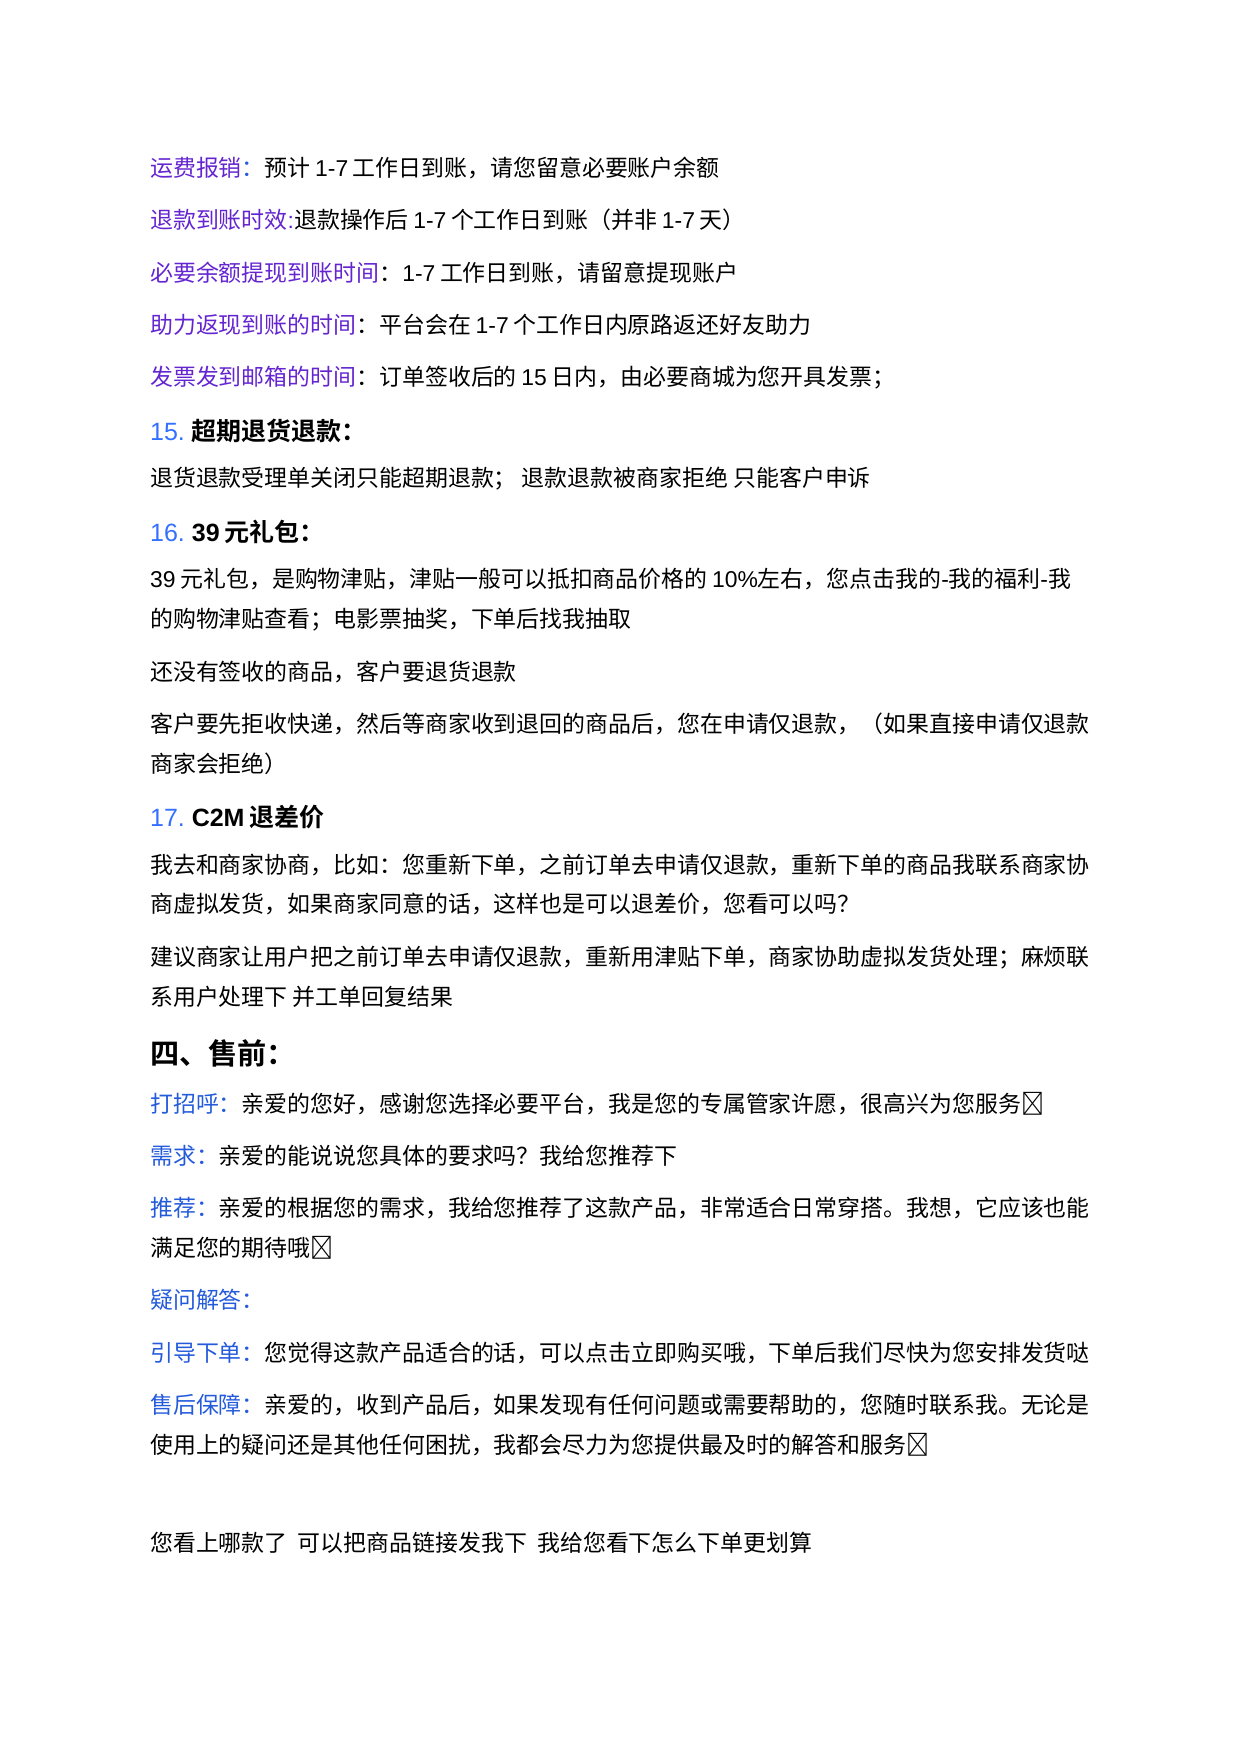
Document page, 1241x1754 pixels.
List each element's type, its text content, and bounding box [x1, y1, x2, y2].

text 需求：亲爱的能说说您具体的要求吗？我给您推荐下 [150, 1138, 1090, 1171]
text 您看上哪款了 可以把商品链接发我下 我给您看下怎么下单更划算 [150, 1525, 1090, 1558]
text 退货退款受理单关闭只能超期退款； 退款退款被商家拒绝 只能客户申诉 [150, 460, 1090, 493]
text 建议商家让用户把之前订单去申请仅退款，重新用津贴下单，商家协助虚拟发货处理；麻烦联系用户处理下 并工单回复结果 [150, 938, 1090, 1012]
text 推荐：亲爱的根据您的需求，我给您推荐了这款产品，非常适合日常穿搭。我想，它应该也能满足您的期待哦🤗 [150, 1190, 1090, 1263]
text 还没有签收的商品，客户要退货退款 [150, 653, 1090, 687]
text 疑问解答： [150, 1282, 1090, 1315]
text 售后保障：亲爱的，收到产品后，如果发现有任何问题或需要帮助的，您随时联系我。无论是使用上的疑问还是其他任何困扰，我都会尽力为您提供最及时的解答和服务🌹 [150, 1387, 1090, 1460]
text 退款到账时效:退款操作后1-7个工作日到账（并非1-7天） [150, 202, 1090, 236]
text 39元礼包，是购物津贴，津贴一般可以抵扣商品价格的10%左右，您点击我的-我的福利-我的购物津贴查看；电影票抽奖，下单后找我抽取 [150, 561, 1090, 634]
text 发票发到邮箱的时间：订单签收后的15日内，由必要商城为您开具发票； [150, 359, 1090, 392]
text 助力返现到账的时间：平台会在1-7个工作日内原路返还好友助力 [150, 307, 1090, 340]
text 运费报销：预计1-7工作日到账，请您留意必要账户余额 [150, 150, 1090, 183]
text 必要余额提现到账时间：1-7工作日到账，请留意提现账户 [150, 254, 1090, 288]
text 打招呼：亲爱的您好，感谢您选择必要平台，我是您的专属管家许愿，很高兴为您服务🌹 [150, 1085, 1090, 1119]
text 客户要先拒收快递，然后等商家收到退回的商品后，您在申请仅退款，（如果直接申请仅退款商家会拒绝） [150, 706, 1090, 779]
text 引导下单：您觉得这款产品适合的话，可以点击立即购买哦，下单后我们尽快为您安排发货哒 [150, 1334, 1090, 1368]
text 我去和商家协商，比如：您重新下单，之前订单去申请仅退款，重新下单的商品我联系商家协商虚拟发货，如果商家同意的话，这样也是可以退差价，您看可以吗？ [150, 846, 1090, 919]
